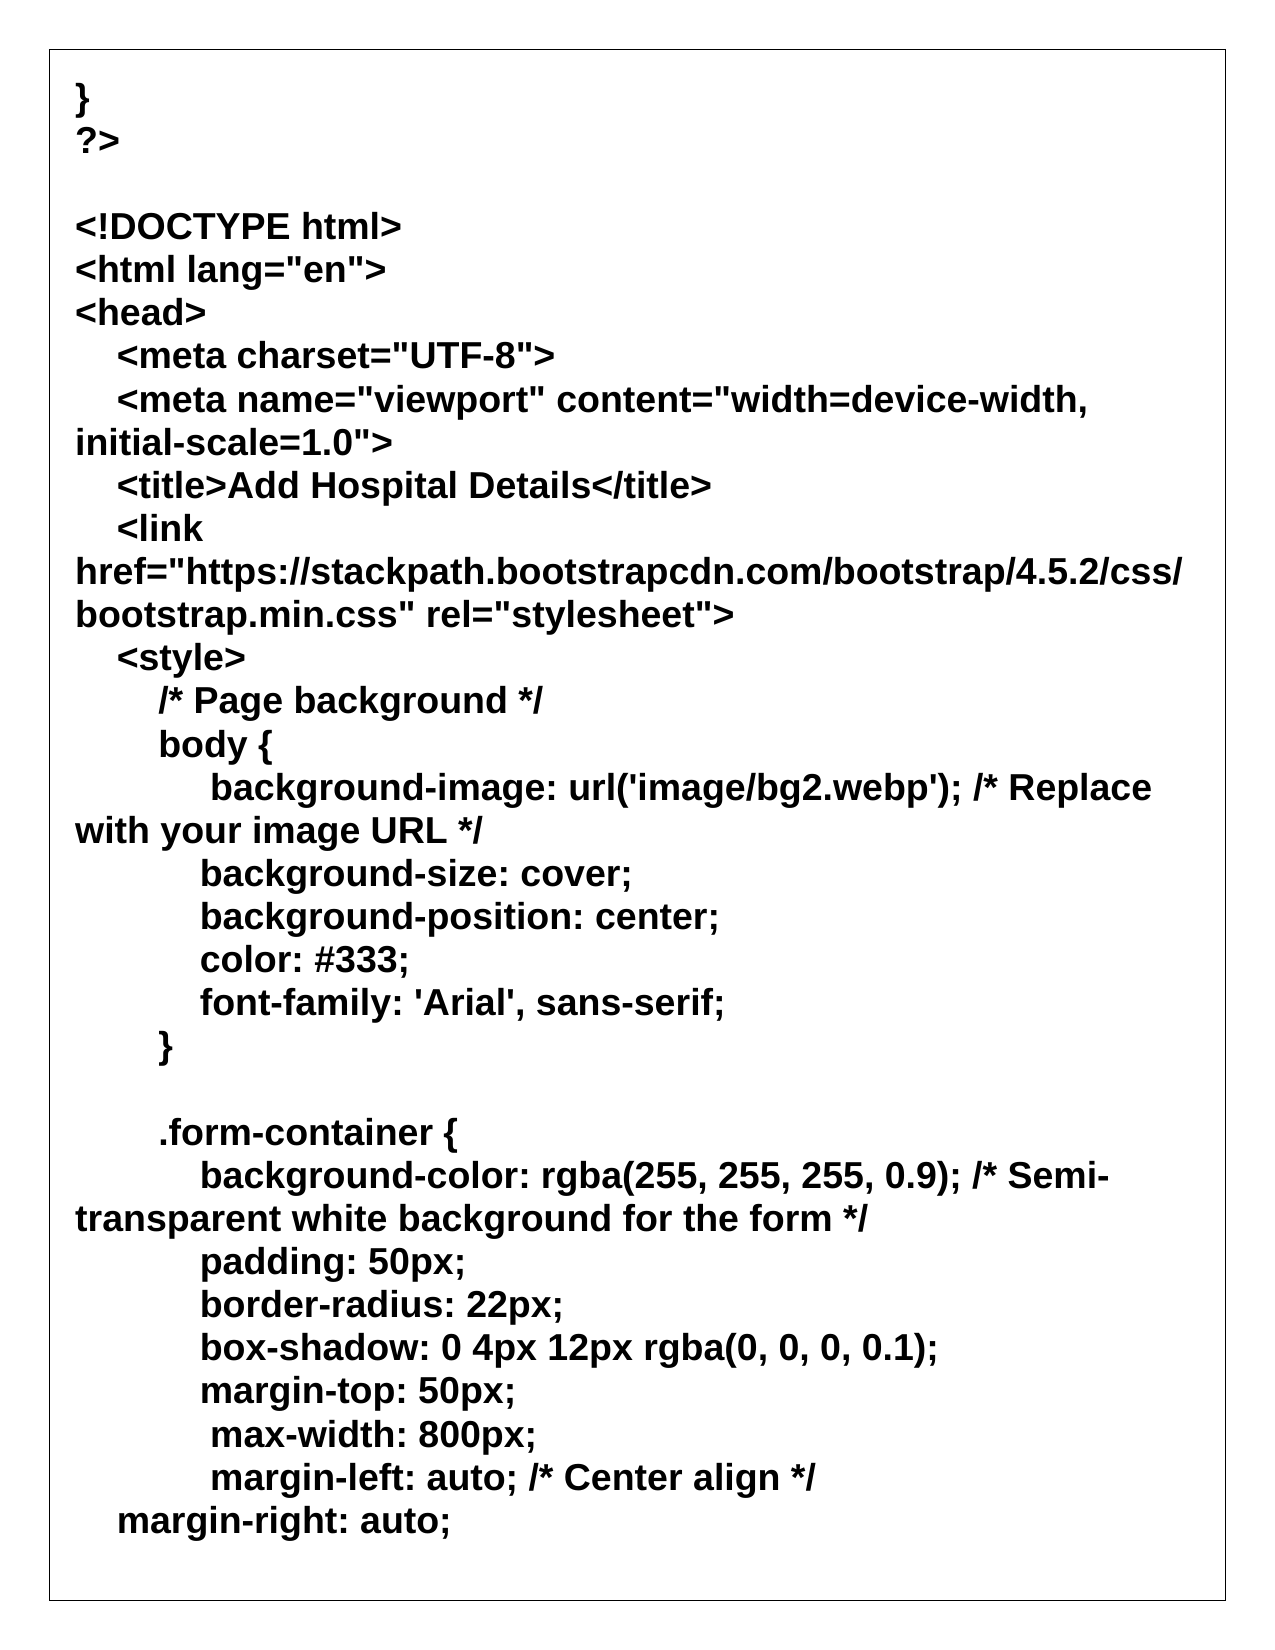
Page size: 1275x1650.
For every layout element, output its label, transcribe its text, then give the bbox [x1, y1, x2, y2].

text padding: 50px; [75, 1239, 1200, 1282]
text body { [75, 722, 1200, 765]
text background-image: url('image/bg2.webp'); /* Replace with your image URL */ [75, 765, 1200, 851]
text margin-top: 50px; [75, 1369, 1200, 1412]
text <meta charset="UTF-8"> [75, 334, 1200, 377]
text max-width: 800px; [75, 1412, 1200, 1455]
text <title>Add Hospital Details</title> [75, 463, 1200, 506]
text <head> [75, 291, 1200, 334]
text margin-right: auto; [75, 1498, 1200, 1541]
text background-size: cover; [75, 851, 1200, 894]
text <link href="https://stackpath.bootstrapcdn.com/bootstrap/4.5.2/css/bootstrap.min.css" rel="stylesheet"> [75, 506, 1200, 636]
text <html lang="en"> [75, 247, 1200, 291]
text ?> [75, 118, 1200, 161]
text <style> [75, 636, 1200, 679]
text <meta name="viewport" content="width=device-width, initial-scale=1.0"> [75, 377, 1200, 463]
text box-shadow: 0 4px 12px rgba(0, 0, 0, 0.1); [75, 1326, 1200, 1369]
text background-position: center; [75, 894, 1200, 937]
text <!DOCTYPE html> [75, 204, 1200, 247]
text } [75, 1024, 1200, 1067]
text } [75, 75, 1200, 118]
text color: #333; [75, 937, 1200, 981]
text margin-left: auto; /* Center align */ [75, 1455, 1200, 1498]
text background-color: rgba(255, 255, 255, 0.9); /* Semi-transparent white background for the form */ [75, 1153, 1200, 1239]
text font-family: 'Arial', sans-serif; [75, 981, 1200, 1024]
text border-radius: 22px; [75, 1282, 1200, 1326]
text /* Page background */ [75, 679, 1200, 722]
text .form-container { [75, 1110, 1200, 1153]
